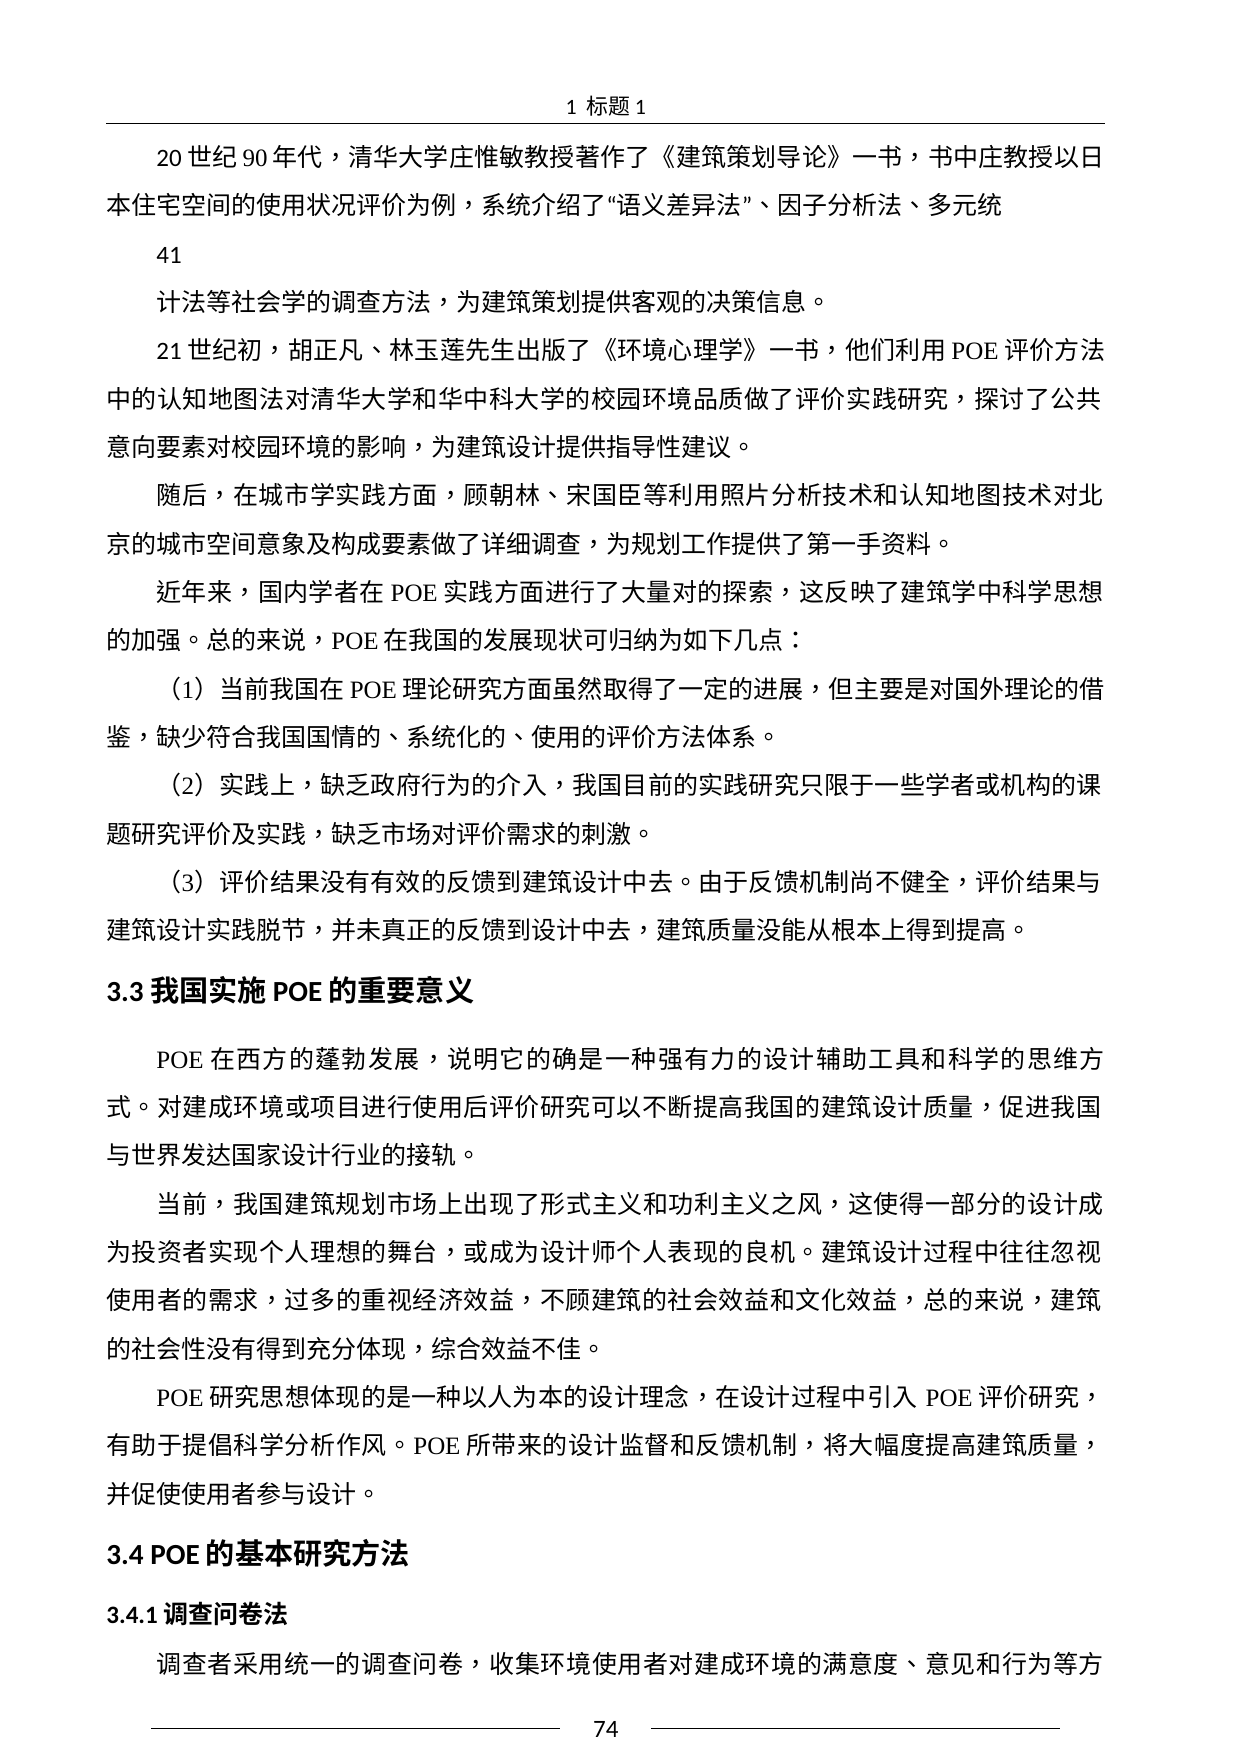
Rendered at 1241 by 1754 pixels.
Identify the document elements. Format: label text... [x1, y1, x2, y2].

text 近年来，国内学者在POE实践方面进行了大量对的探索，这反映了建筑学中科学思想的加强。总的来说，POE在我国的发展现状可归纳为如下几点： [106, 559, 1105, 656]
text （2）实践上，缺乏政府行为的介入，我国目前的实践研究只限于一些学者或机构的课题研究评价及实践，缺乏市场对评价需求的刺激。 [106, 753, 1105, 849]
text 20世纪90年代，清华大学庄惟敏教授著作了《建筑策划导论》一书，书中庄教授以日本住宅空间的使用状况评价为例，系统介绍了“语义差异法”、因子分析法、多元统 [106, 124, 1105, 221]
text 计法等社会学的调查方法，为建筑策划提供客观的决策信息。 [106, 269, 1105, 318]
subtitle 3.4 POE的基本研究方法 [106, 1533, 1105, 1573]
subtitle 3.3 我国实施POE的重要意义 [106, 970, 1105, 1010]
text （1）当前我国在POE理论研究方面虽然取得了一定的进展，但主要是对国外理论的借鉴，缺少符合我国国情的、系统化的、使用的评价方法体系。 [106, 656, 1105, 753]
text 当前，我国建筑规划市场上出现了形式主义和功利主义之风，这使得一部分的设计成为投资者实现个人理想的舞台，或成为设计师个人表现的良机。建筑设计过程中往往忽视使用者的需求，过多的重视经济效益，不顾建筑的社会效益和文化效益，总的来说，建筑的社会性没有得到充分体现，综合效益不佳。 [106, 1171, 1105, 1364]
subtitle 3.4.1 调查问卷法 [106, 1597, 1105, 1631]
text POE研究思想体现的是一种以人为本的设计理念，在设计过程中引入POE评价研究，有助于提倡科学分析作风。POE所带来的设计监督和反馈机制，将大幅度提高建筑质量，并促使使用者参与设计。 [106, 1364, 1105, 1509]
text POE在西方的蓬勃发展，说明它的确是一种强有力的设计辅助工具和科学的思维方式。对建成环境或项目进行使用后评价研究可以不断提高我国的建筑设计质量，促进我国与世界发达国家设计行业的接轨。 [106, 1026, 1105, 1171]
text 41 [106, 221, 1105, 269]
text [106, 1631, 1105, 1679]
text （3）评价结果没有有效的反馈到建筑设计中去。由于反馈机制尚不健全，评价结果与建筑设计实践脱节，并未真正的反馈到设计中去，建筑质量没能从根本上得到提高。 [106, 849, 1105, 946]
text 随后，在城市学实践方面，顾朝林、宋国臣等利用照片分析技术和认知地图技术对北京的城市空间意象及构成要素做了详细调查，为规划工作提供了第一手资料。 [106, 463, 1105, 559]
text 21世纪初，胡正凡、林玉莲先生出版了《环境心理学》一书，他们利用POE评价方法中的认知地图法对清华大学和华中科大学的校园环境品质做了评价实践研究，探讨了公共意向要素对校园环境的影响，为建筑设计提供指导性建议。 [106, 318, 1105, 463]
